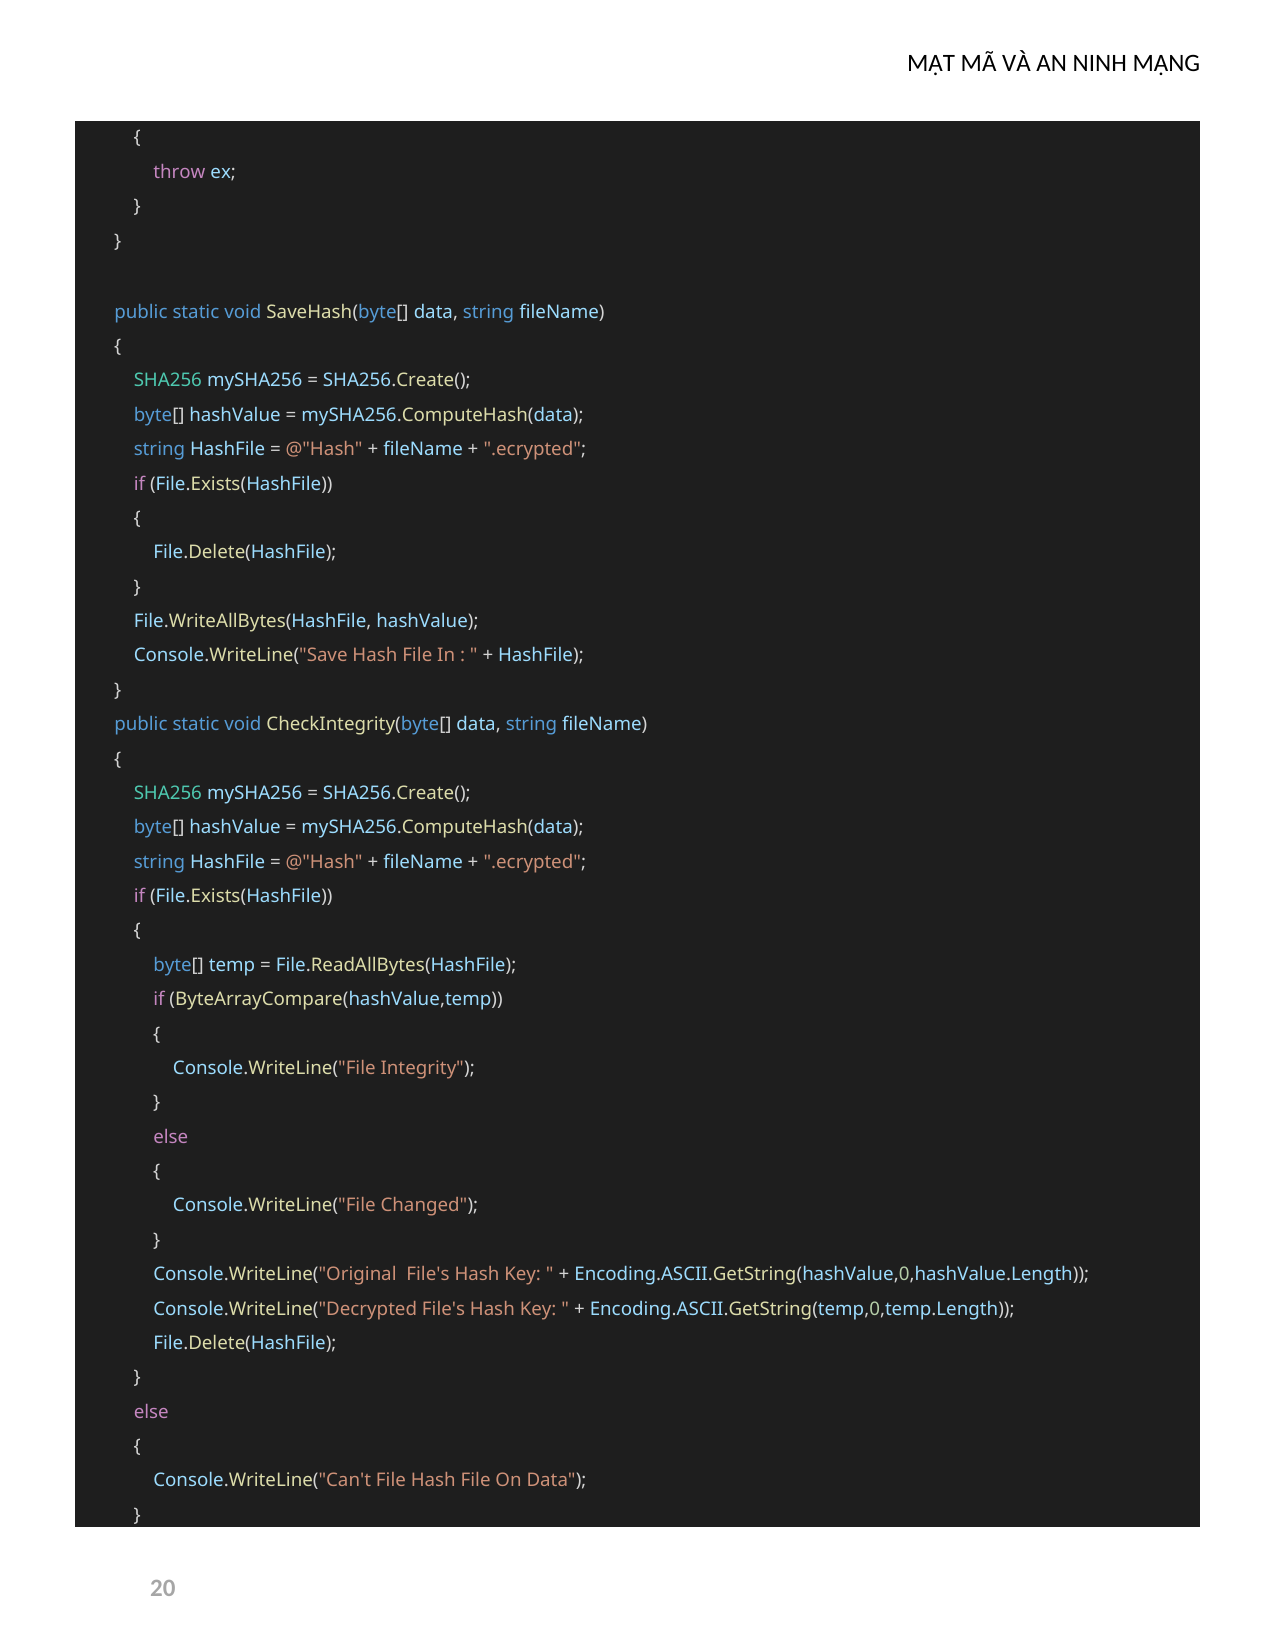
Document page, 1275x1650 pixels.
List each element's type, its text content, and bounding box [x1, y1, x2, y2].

text } [75, 1086, 1200, 1114]
text throw ex; [75, 156, 1200, 184]
text string HashFile = @"Hash" + fileName + ".ecrypted"; [75, 433, 1200, 461]
text Console.WriteLine("File Integrity"); [75, 1052, 1200, 1080]
text { [75, 330, 1200, 358]
text Console.WriteLine("Can't File Hash File On Data"); [75, 1464, 1200, 1492]
text File.WriteAllBytes(HashFile, hashValue); [75, 605, 1200, 633]
text } [75, 224, 1200, 252]
text } [75, 1498, 1200, 1527]
text { [75, 121, 1200, 149]
text File.Delete(HashFile); [75, 536, 1200, 564]
text else [75, 1395, 1200, 1423]
text else [75, 1120, 1200, 1148]
text } [75, 570, 1200, 598]
text } [75, 190, 1200, 218]
text File.Delete(HashFile); [75, 1327, 1200, 1355]
text { [75, 914, 1200, 942]
text byte[] hashValue = mySHA256.ComputeHash(data); [75, 811, 1200, 839]
text { [75, 1017, 1200, 1045]
text public static void CheckIntegrity(byte[] data, string fileName) [75, 708, 1200, 736]
text SHA256 mySHA256 = SHA256.Create(); [75, 777, 1200, 805]
text { [75, 1155, 1200, 1183]
text } [75, 1361, 1200, 1389]
text { [75, 1430, 1200, 1458]
text Console.WriteLine("Decrypted File's Hash Key: " + Encoding.ASCII.GetString(temp,0,temp.Length)); [75, 1292, 1200, 1320]
text Console.WriteLine("Save Hash File In : " + HashFile); [75, 639, 1200, 667]
text public static void SaveHash(byte[] data, string fileName) [75, 295, 1200, 323]
text { [75, 502, 1200, 530]
text byte[] hashValue = mySHA256.ComputeHash(data); [75, 398, 1200, 427]
text { [75, 742, 1200, 770]
text Console.WriteLine("Original File's Hash Key: " + Encoding.ASCII.GetString(hashValue,0,hashValue.Length)); [75, 1258, 1200, 1286]
text Console.WriteLine("File Changed"); [75, 1189, 1200, 1217]
text string HashFile = @"Hash" + fileName + ".ecrypted"; [75, 845, 1200, 873]
text byte[] temp = File.ReadAllBytes(HashFile); [75, 948, 1200, 977]
text if (ByteArrayCompare(hashValue,temp)) [75, 983, 1200, 1011]
text } [75, 1223, 1200, 1252]
text if (File.Exists(HashFile)) [75, 467, 1200, 495]
text if (File.Exists(HashFile)) [75, 880, 1200, 908]
text } [75, 673, 1200, 702]
text SHA256 mySHA256 = SHA256.Create(); [75, 364, 1200, 392]
